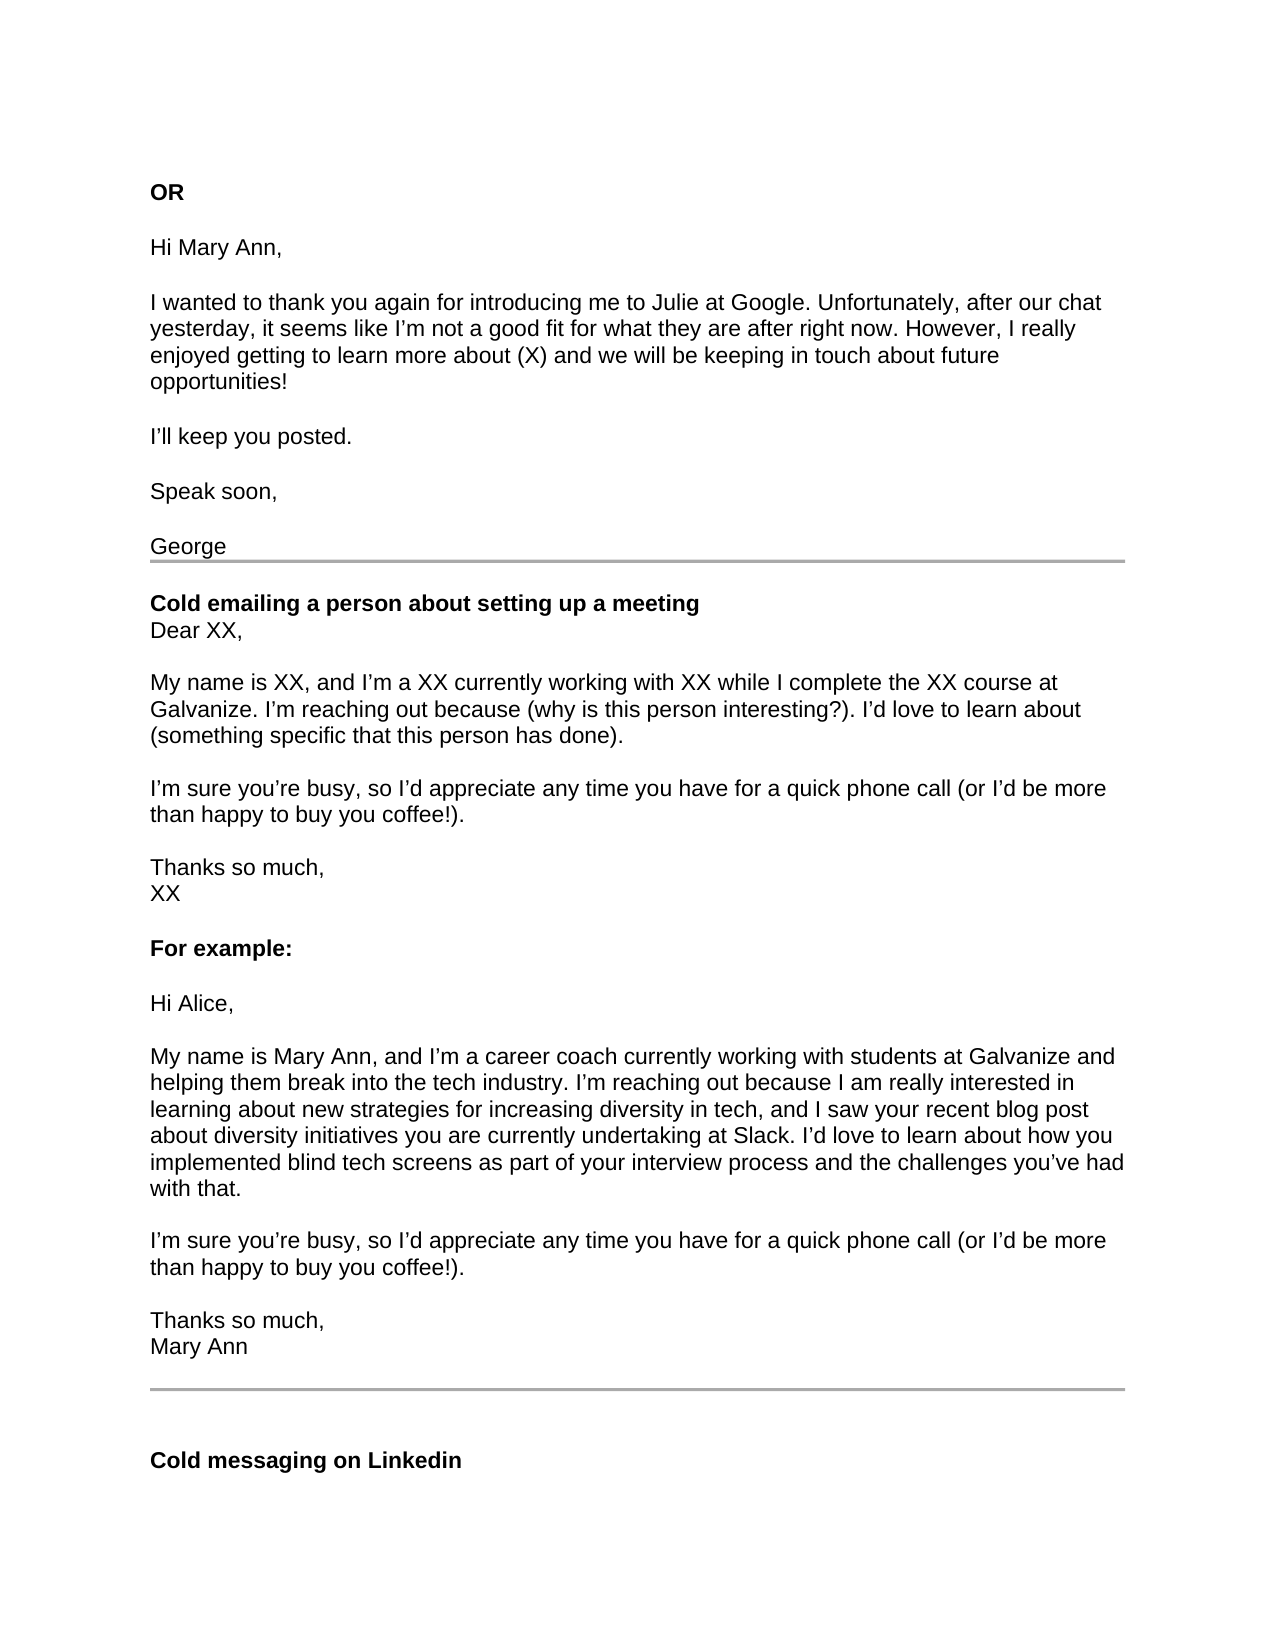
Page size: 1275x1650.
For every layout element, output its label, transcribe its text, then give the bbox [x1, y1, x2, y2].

text I’m sure you’re busy, so I’d appreciate any time you have for a quick phone call (or I’d be more than happy to buy you coffee!). [150, 1201, 1125, 1280]
text Thanks so much, Mary Ann [150, 1280, 1125, 1359]
text I’m sure you’re busy, so I’d appreciate any time you have for a quick phone call (or I’d be more than happy to buy you coffee!). [150, 748, 1125, 827]
text I’ll keep you posted. [150, 423, 1125, 449]
text For example: [150, 935, 1125, 962]
text George [150, 533, 1125, 559]
text Hi Mary Ann, [150, 234, 1125, 260]
text Speak soon, [150, 478, 1125, 504]
text OR [150, 179, 1125, 205]
text Cold emailing a person about setting up a meeting [150, 590, 1125, 617]
text I wanted to thank you again for introducing me to Julie at Google. Unfortunately, after our chat yesterday, it seems like I’m not a good fit for what they are after right now. However, I really enjoyed getting to learn more about (X) and we will be keeping in touch about future opportunities! [150, 289, 1125, 394]
text Hi Alice, [150, 990, 1125, 1017]
text My name is Mary Ann, and I’m a career coach currently working with students at Galvanize and helping them break into the tech industry. I’m reaching out because I am really interested in learning about new strategies for increasing diversity in tech, and I saw your recent blog post about diversity initiatives you are currently undertaking at Slack. I’d love to learn about how you implemented blind tech screens as part of your interview process and the challenges you’ve had with that. [150, 1017, 1125, 1201]
text My name is XX, and I’m a XX currently working with XX while I complete the XX course at Galvanize. I’m reaching out because (why is this person interesting?). I’d love to learn about (something specific that this person has done). [150, 643, 1125, 748]
text Thanks so much, XX [150, 827, 1125, 906]
text Dear XX, [150, 617, 1125, 643]
text Cold messaging on Linkedin [150, 1447, 1125, 1474]
